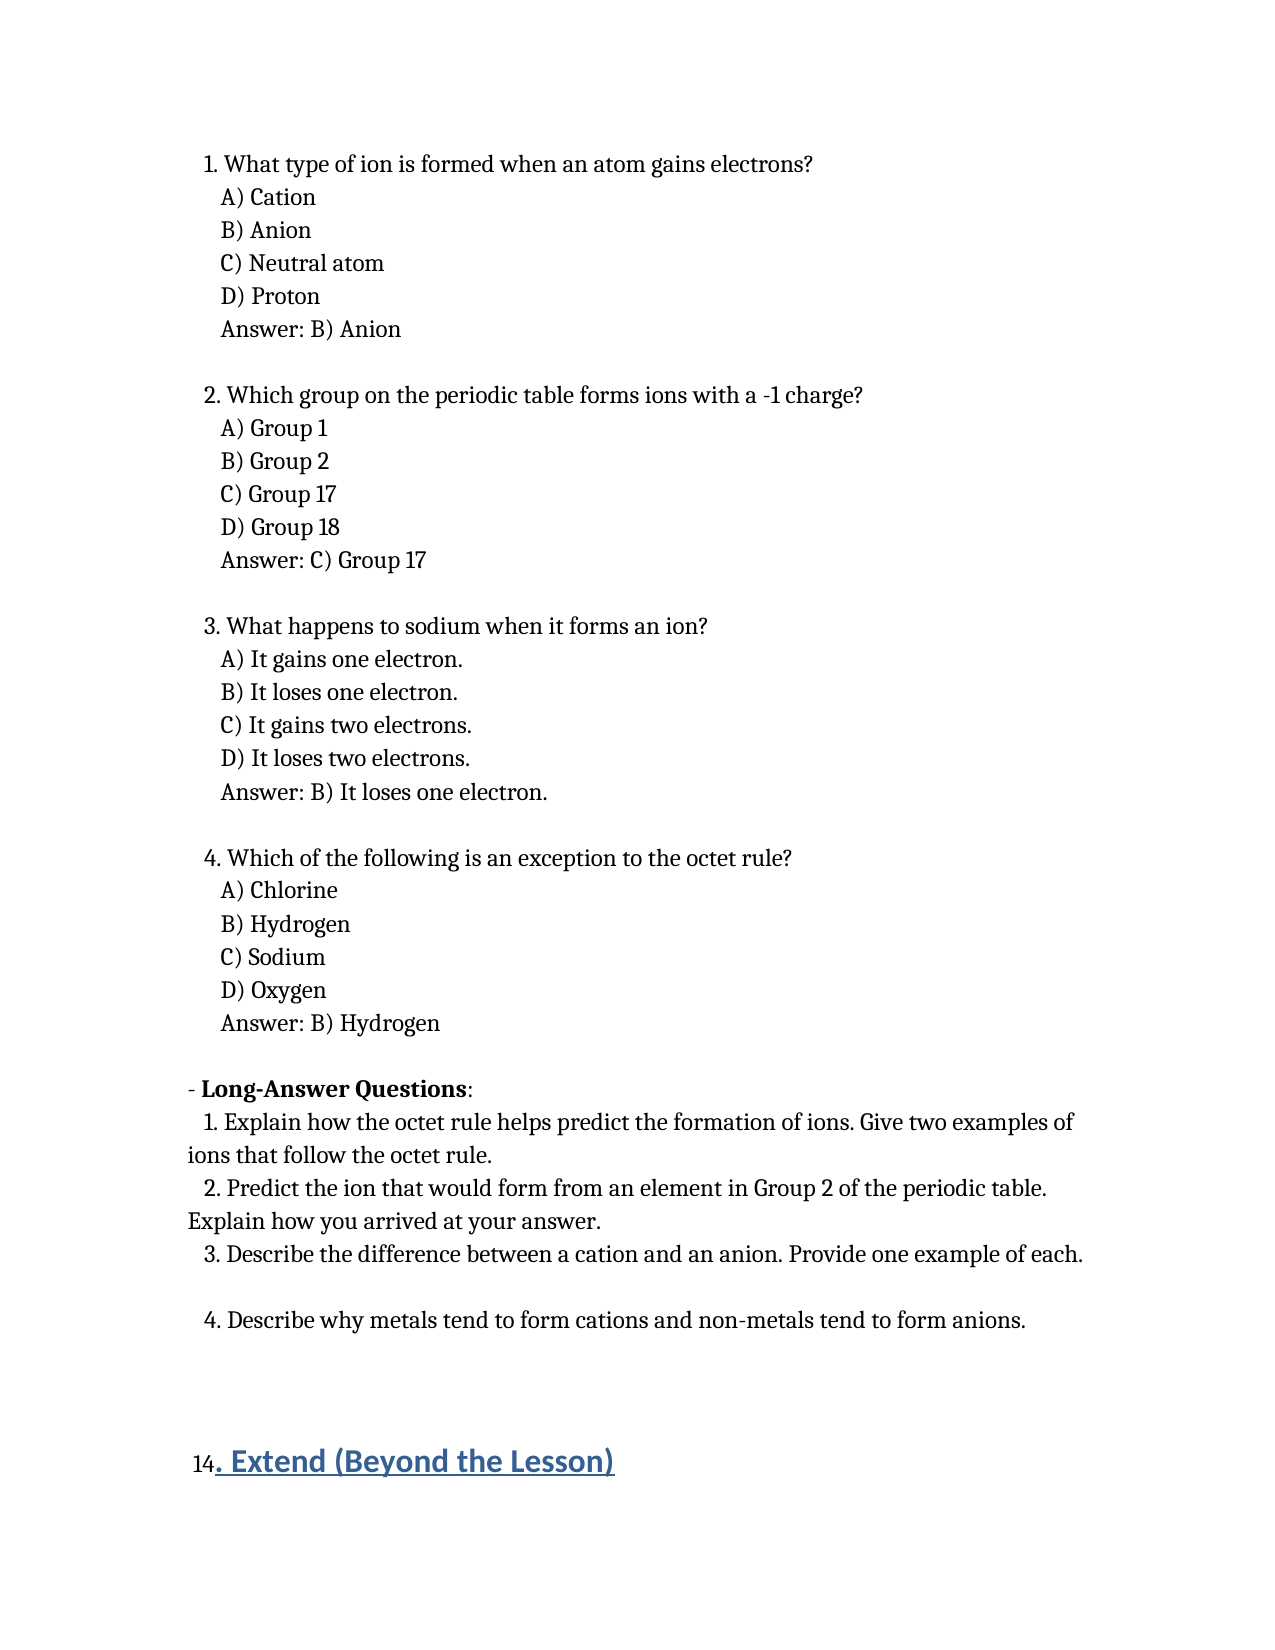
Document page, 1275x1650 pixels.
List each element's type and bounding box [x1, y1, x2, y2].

text [187, 150, 1087, 1480]
